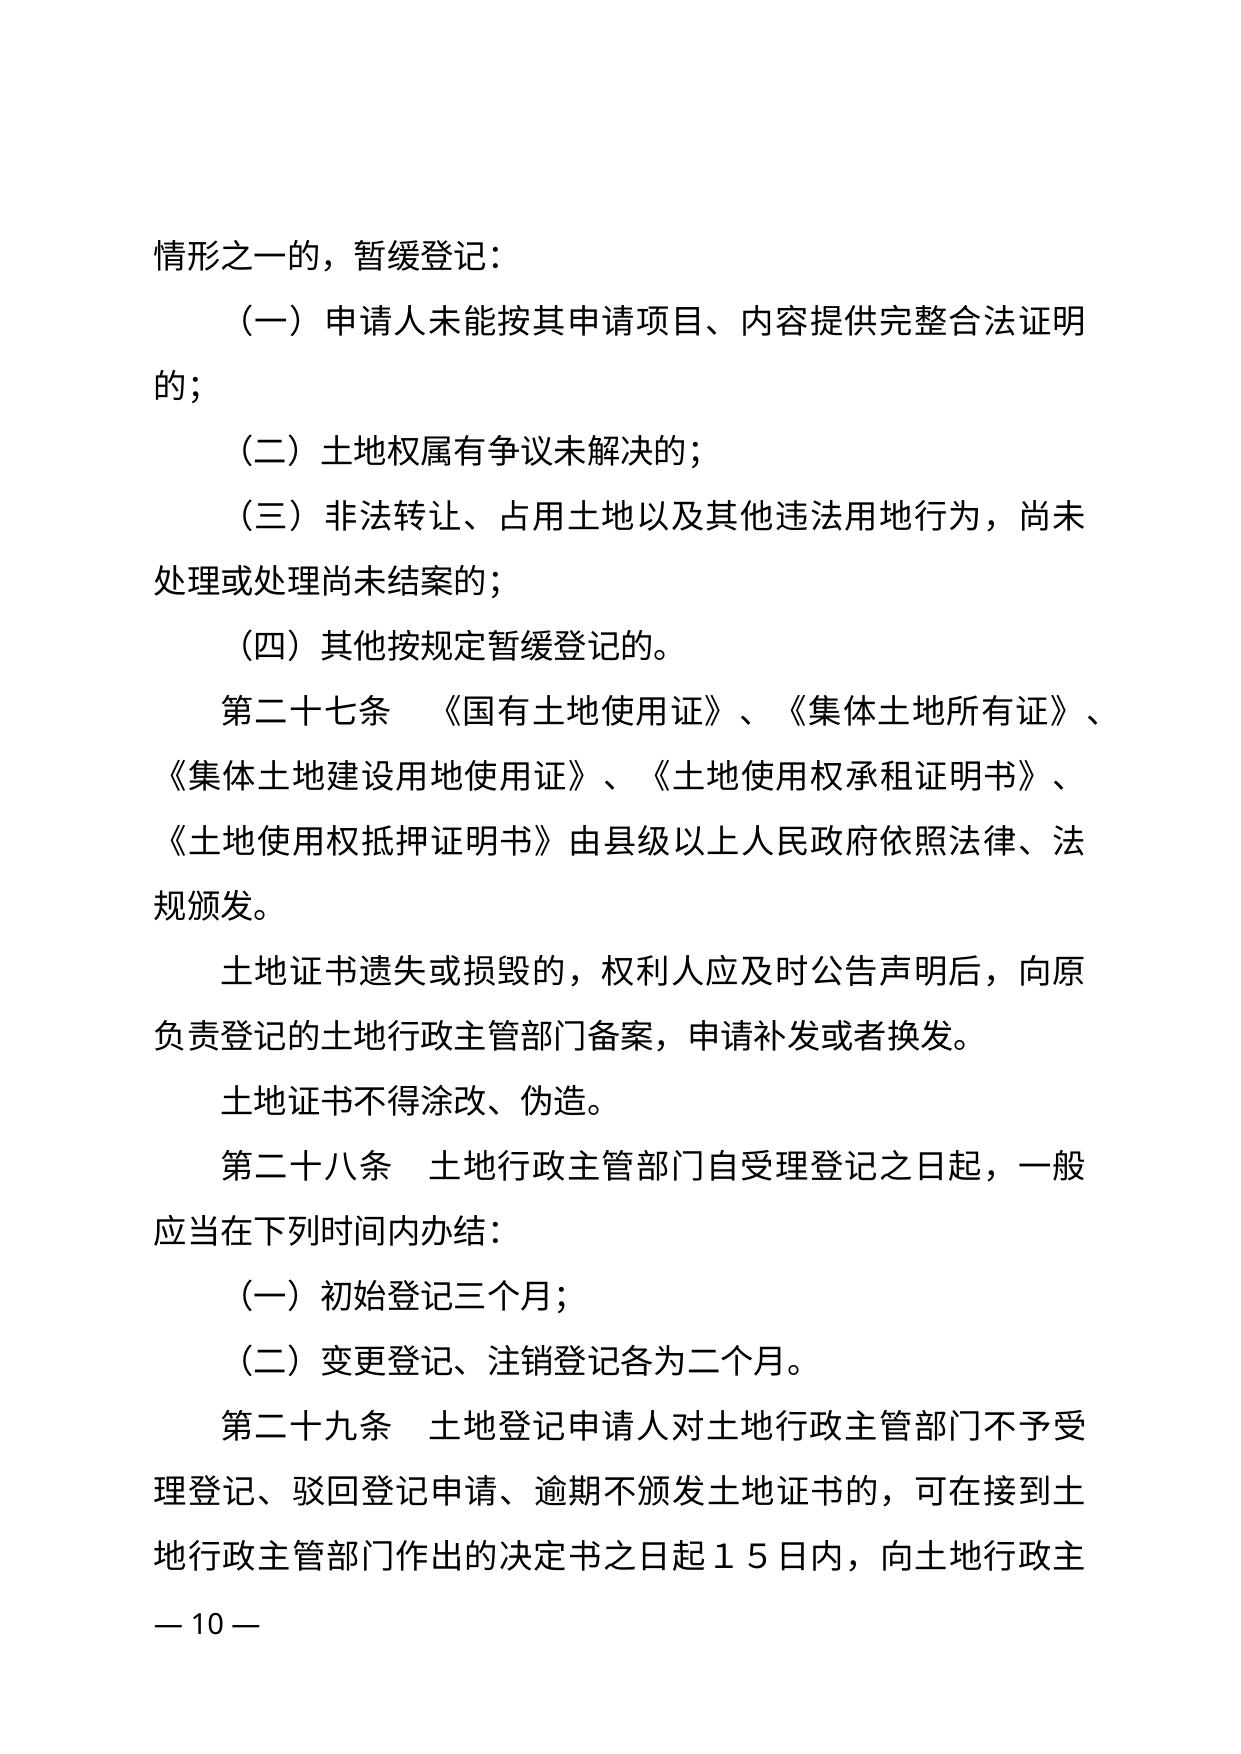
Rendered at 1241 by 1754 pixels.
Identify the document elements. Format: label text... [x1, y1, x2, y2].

text （一）初始登记三个月； [153, 1261, 1087, 1326]
text 土地证书遗失或损毁的，权利人应及时公告声明后，向原负责登记的土地行政主管部门备案，申请补发或者换发。 [153, 936, 1087, 1066]
text （三）非法转让、占用土地以及其他违法用地行为，尚未处理或处理尚未结案的； [153, 481, 1087, 611]
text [153, 1391, 1087, 1586]
text 第二十七条 《国有土地使用证》、《集体土地所有证》、《集体土地建设用地使用证》、《土地使用权承租证明书》、《土地使用权抵押证明书》由县级以上人民政府依照法律、法规颁发。 [153, 676, 1087, 936]
text （二）变更登记、注销登记各为二个月。 [153, 1326, 1087, 1391]
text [153, 221, 1087, 286]
text （一）申请人未能按其申请项目、内容提供完整合法证明的； [153, 286, 1087, 416]
text （二）土地权属有争议未解决的； [153, 416, 1087, 481]
text （四）其他按规定暂缓登记的。 [153, 611, 1087, 676]
text 土地证书不得涂改、伪造。 [153, 1066, 1087, 1131]
text 第二十八条 土地行政主管部门自受理登记之日起，一般应当在下列时间内办结： [153, 1131, 1087, 1261]
